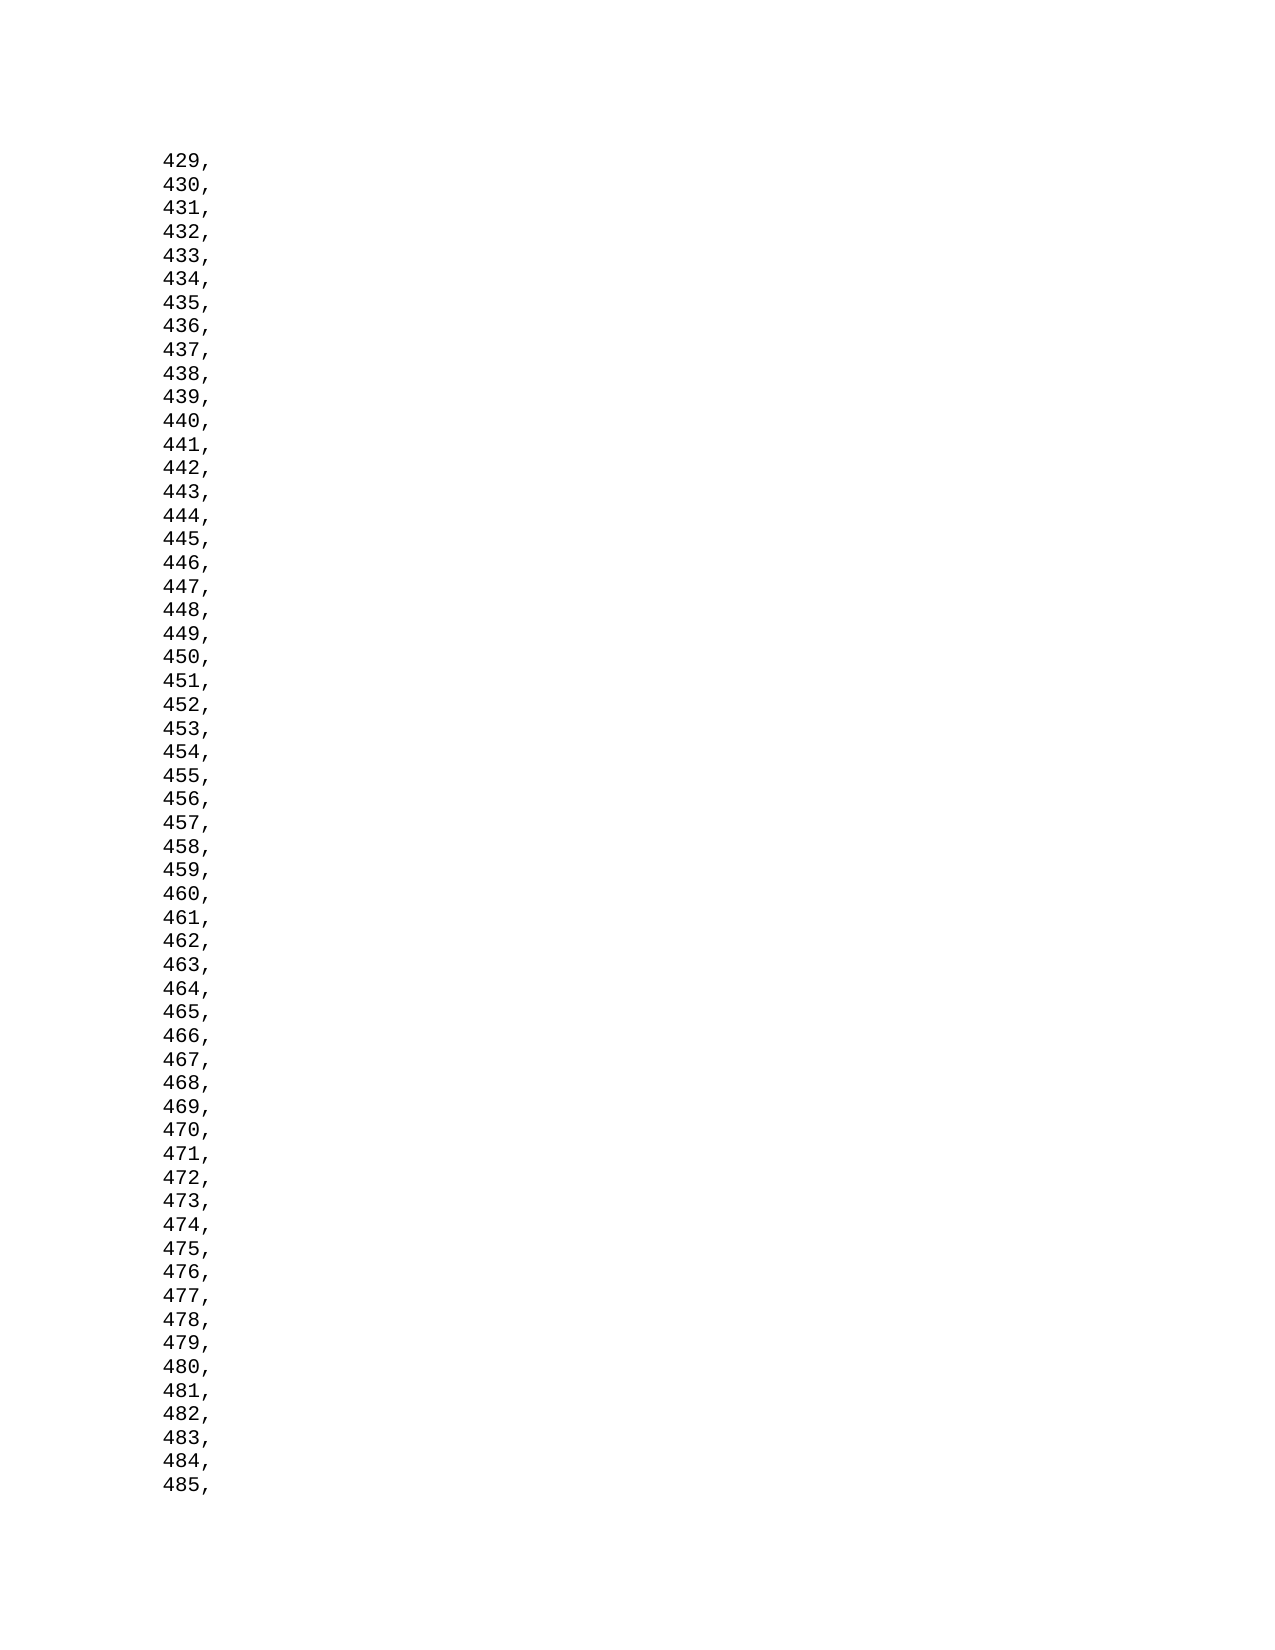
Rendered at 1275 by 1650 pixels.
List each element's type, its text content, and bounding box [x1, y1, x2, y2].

text 470, [150, 1119, 1125, 1143]
text 431, [150, 197, 1125, 221]
text 471, [150, 1143, 1125, 1167]
text 466, [150, 1025, 1125, 1048]
text 455, [150, 765, 1125, 788]
text 467, [150, 1048, 1125, 1072]
text 465, [150, 1001, 1125, 1025]
text 429, [150, 150, 1125, 174]
text 443, [150, 481, 1125, 505]
text 438, [150, 363, 1125, 386]
text 433, [150, 244, 1125, 268]
text 437, [150, 339, 1125, 363]
text 481, [150, 1379, 1125, 1403]
text 474, [150, 1214, 1125, 1238]
text 450, [150, 647, 1125, 670]
text 452, [150, 694, 1125, 717]
text 447, [150, 576, 1125, 599]
text 462, [150, 930, 1125, 954]
text 476, [150, 1261, 1125, 1285]
text 445, [150, 528, 1125, 552]
text 453, [150, 717, 1125, 741]
text 461, [150, 907, 1125, 930]
text 480, [150, 1356, 1125, 1379]
text 454, [150, 741, 1125, 765]
text 446, [150, 552, 1125, 576]
text 463, [150, 954, 1125, 978]
text 479, [150, 1332, 1125, 1356]
text 442, [150, 457, 1125, 481]
text 451, [150, 670, 1125, 694]
text 434, [150, 268, 1125, 292]
text 477, [150, 1285, 1125, 1309]
text 435, [150, 292, 1125, 316]
text 475, [150, 1238, 1125, 1261]
text 473, [150, 1190, 1125, 1214]
text 439, [150, 386, 1125, 410]
text 441, [150, 434, 1125, 457]
text 464, [150, 978, 1125, 1001]
text 468, [150, 1072, 1125, 1096]
text 444, [150, 505, 1125, 528]
text 448, [150, 599, 1125, 623]
text 484, [150, 1451, 1125, 1474]
text 440, [150, 410, 1125, 434]
text 483, [150, 1427, 1125, 1451]
text 478, [150, 1309, 1125, 1332]
text 430, [150, 174, 1125, 197]
text 458, [150, 836, 1125, 859]
text 460, [150, 883, 1125, 907]
text 459, [150, 859, 1125, 883]
text 432, [150, 221, 1125, 244]
text 485, [150, 1474, 1125, 1498]
text 472, [150, 1167, 1125, 1190]
text 482, [150, 1403, 1125, 1427]
text 457, [150, 812, 1125, 836]
text 449, [150, 623, 1125, 647]
text 456, [150, 788, 1125, 812]
text 469, [150, 1096, 1125, 1119]
text 436, [150, 316, 1125, 339]
